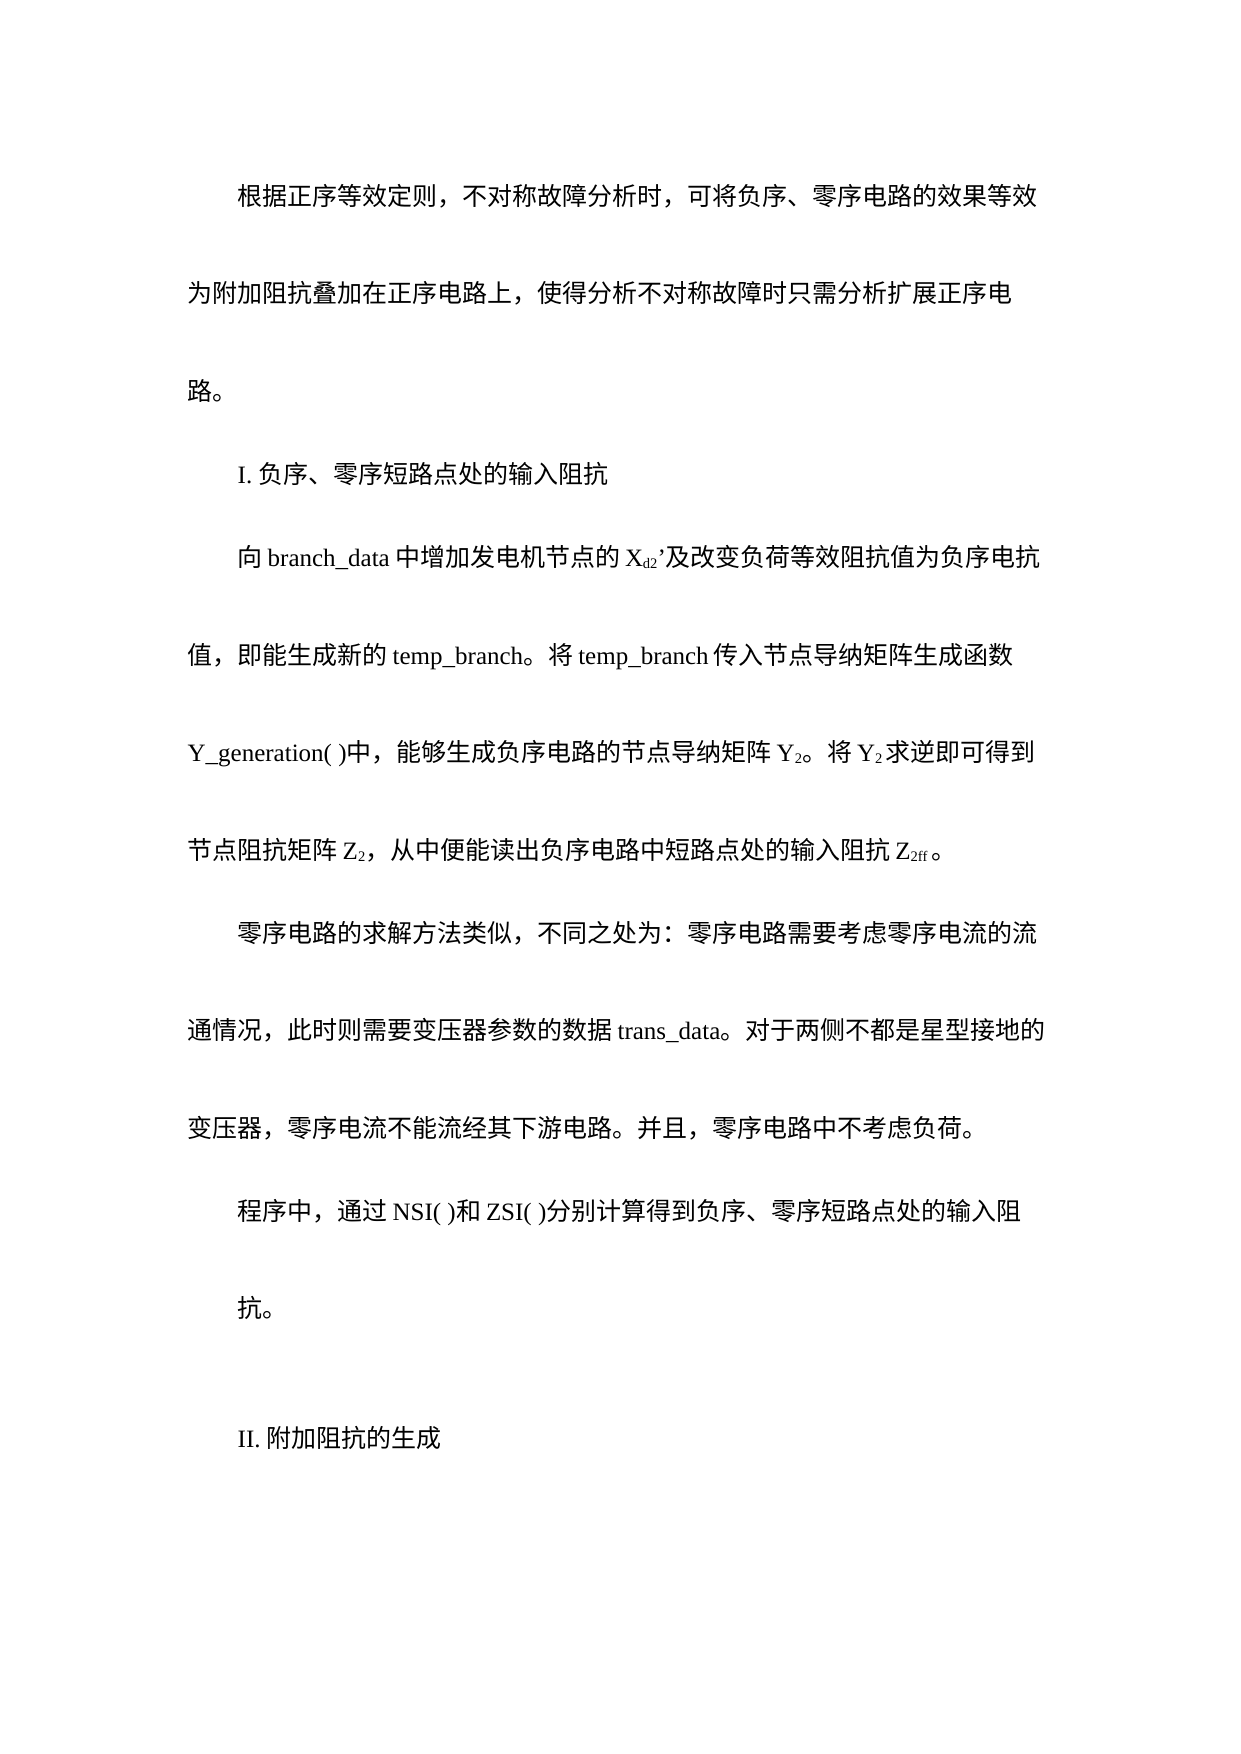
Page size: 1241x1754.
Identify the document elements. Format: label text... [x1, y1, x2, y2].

list 附加阻抗的生成 [187, 1404, 1053, 1469]
list 向branch_data中增加发电机节点的Xd2’及改变负荷等效阻抗值为负序电抗值，即能生成新的temp_branch。将temp_branch传入节点导纳矩阵生成函数Y_generation( )中，能够生成负序电路的节点导纳矩阵Y2。将Y2求逆即可得到节点阻抗矩阵Z2，从中便能读出负序电路中短路点处的输入阻抗Z2ff 。 [187, 523, 1053, 881]
list 零序电路的求解方法类似，不同之处为：零序电路需要考虑零序电流的流通情况，此时则需要变压器参数的数据trans_data。对于两侧不都是星型接地的变压器，零序电流不能流经其下游电路。并且，零序电路中不考虑负荷。 [187, 899, 1053, 1159]
list 负序、零序短路点处的输入阻抗 [187, 440, 1053, 505]
list 程序中，通过NSI( )和ZSI( )分别计算得到负序、零序短路点处的输入阻抗。 [237, 1177, 1053, 1339]
list 根据正序等效定则，不对称故障分析时，可将负序、零序电路的效果等效为附加阻抗叠加在正序电路上，使得分析不对称故障时只需分析扩展正序电路。 [187, 162, 1053, 422]
